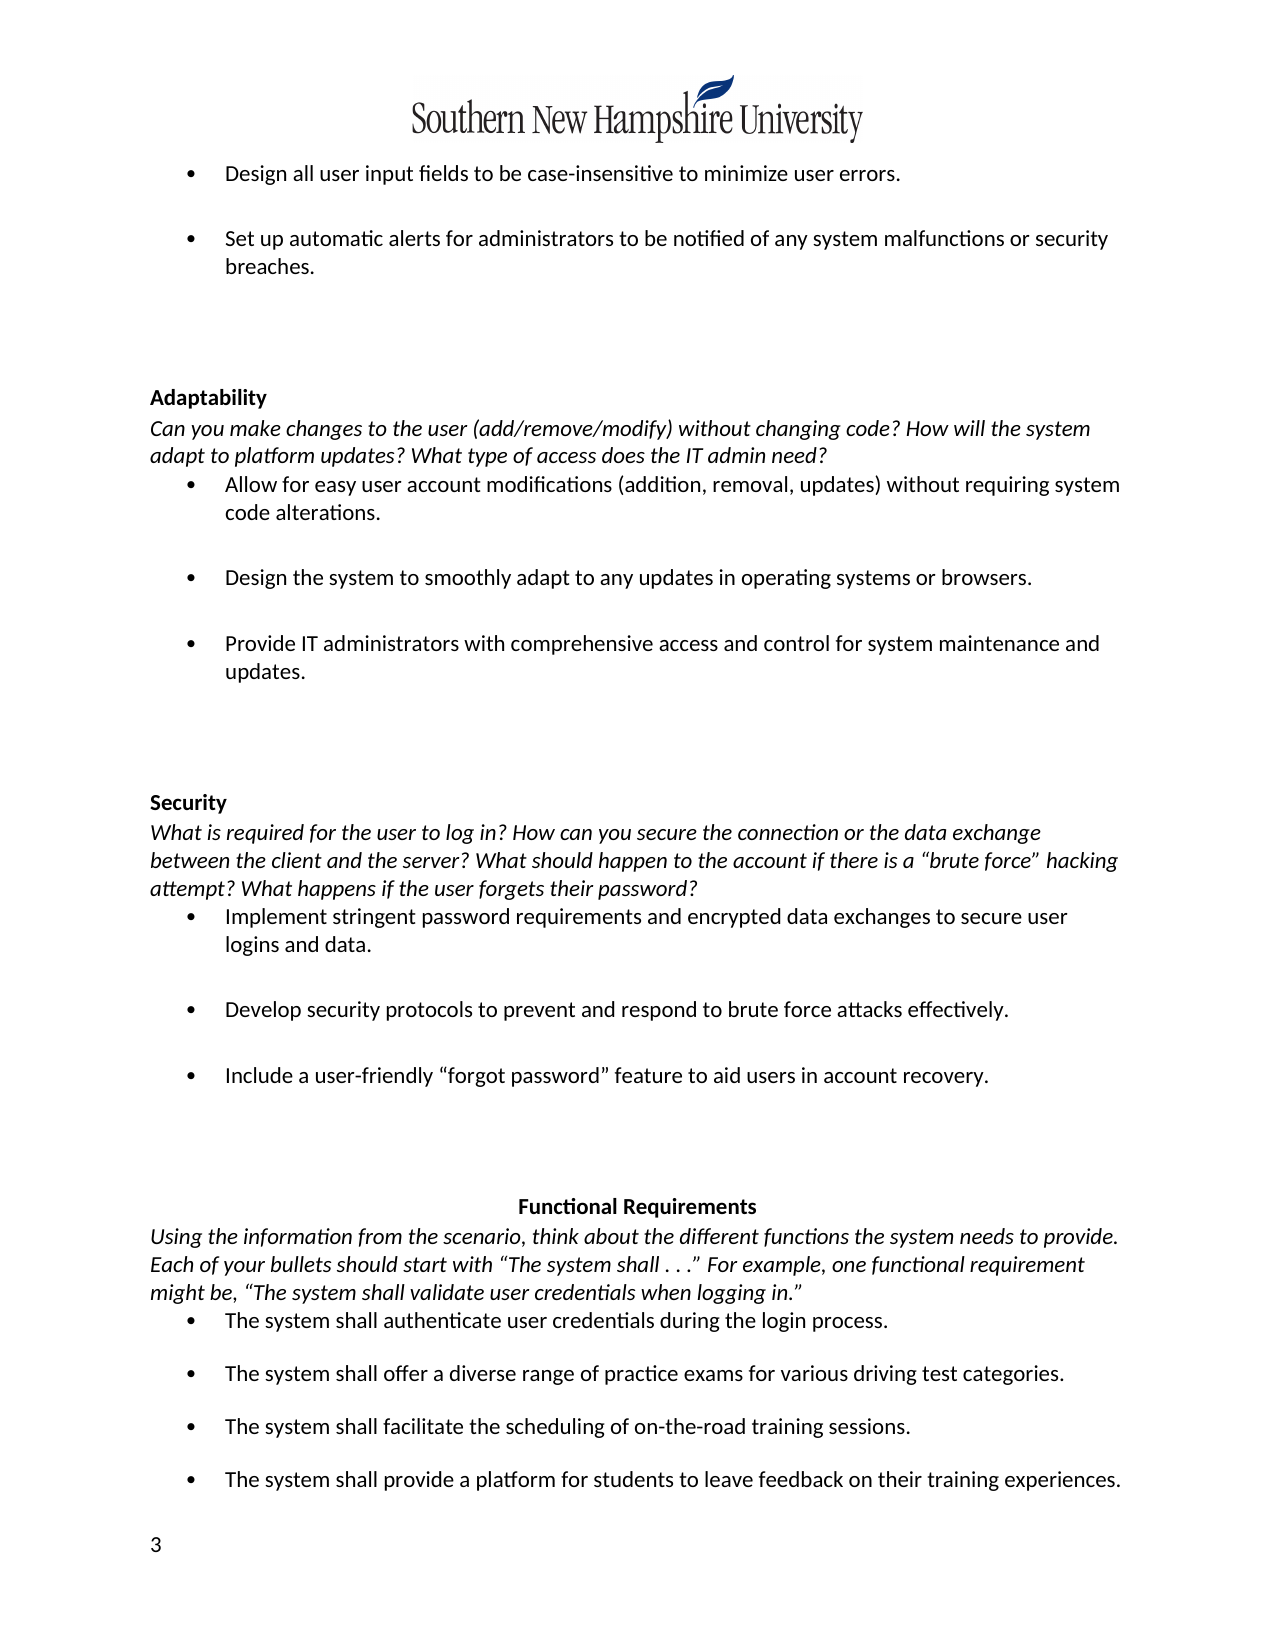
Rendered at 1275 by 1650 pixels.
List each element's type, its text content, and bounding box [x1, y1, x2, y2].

subtitle Functional Requirements [150, 1192, 1125, 1220]
list Allow for easy user account modifications (addition, removal, updates) without requiring system code alterations. [187, 470, 1125, 526]
list Implement stringent password requirements and encrypted data exchanges to secure user logins and data. [187, 902, 1125, 958]
subtitle Security [150, 788, 1125, 816]
list Include a user-friendly “forgot password” feature to aid users in account recovery. [187, 1061, 1125, 1089]
picture [412, 75, 863, 143]
text What is required for the user to log in? How can you secure the connection or the data exchange between the client and the server? What should happen to the account if there is a “brute force” hacking attempt? What happens if the user forgets their password? [150, 818, 1125, 902]
list Provide IT administrators with comprehensive access and control for system maintenance and updates. [187, 629, 1125, 685]
list The system shall provide a platform for students to leave feedback on their training experiences. [187, 1466, 1125, 1493]
list The system shall authenticate user credentials during the login process. [187, 1306, 1125, 1334]
list Set up automatic alerts for administrators to be notified of any system malfunctions or security breaches. [187, 224, 1125, 280]
list Design all user input fields to be case-insensitive to minimize user errors. [187, 159, 1125, 187]
subtitle Adaptability [150, 383, 1125, 411]
text Using the information from the scenario, think about the different functions the system needs to provide. Each of your bullets should start with “The system shall . . .” For example, one functional requirement might be, “The system shall validate user credentials when logging in.” [150, 1222, 1125, 1306]
list The system shall offer a diverse range of practice exams for various driving test categories. [187, 1359, 1125, 1387]
text Can you make changes to the user (add/remove/modify) without changing code? How will the system adapt to platform updates? What type of access does the IT admin need? [150, 414, 1125, 470]
list Develop security protocols to prevent and respond to brute force attacks effectively. [187, 996, 1125, 1024]
list The system shall facilitate the scheduling of on-the-road training sessions. [187, 1412, 1125, 1441]
list Design the system to smoothly adapt to any updates in operating systems or browsers. [187, 563, 1125, 591]
